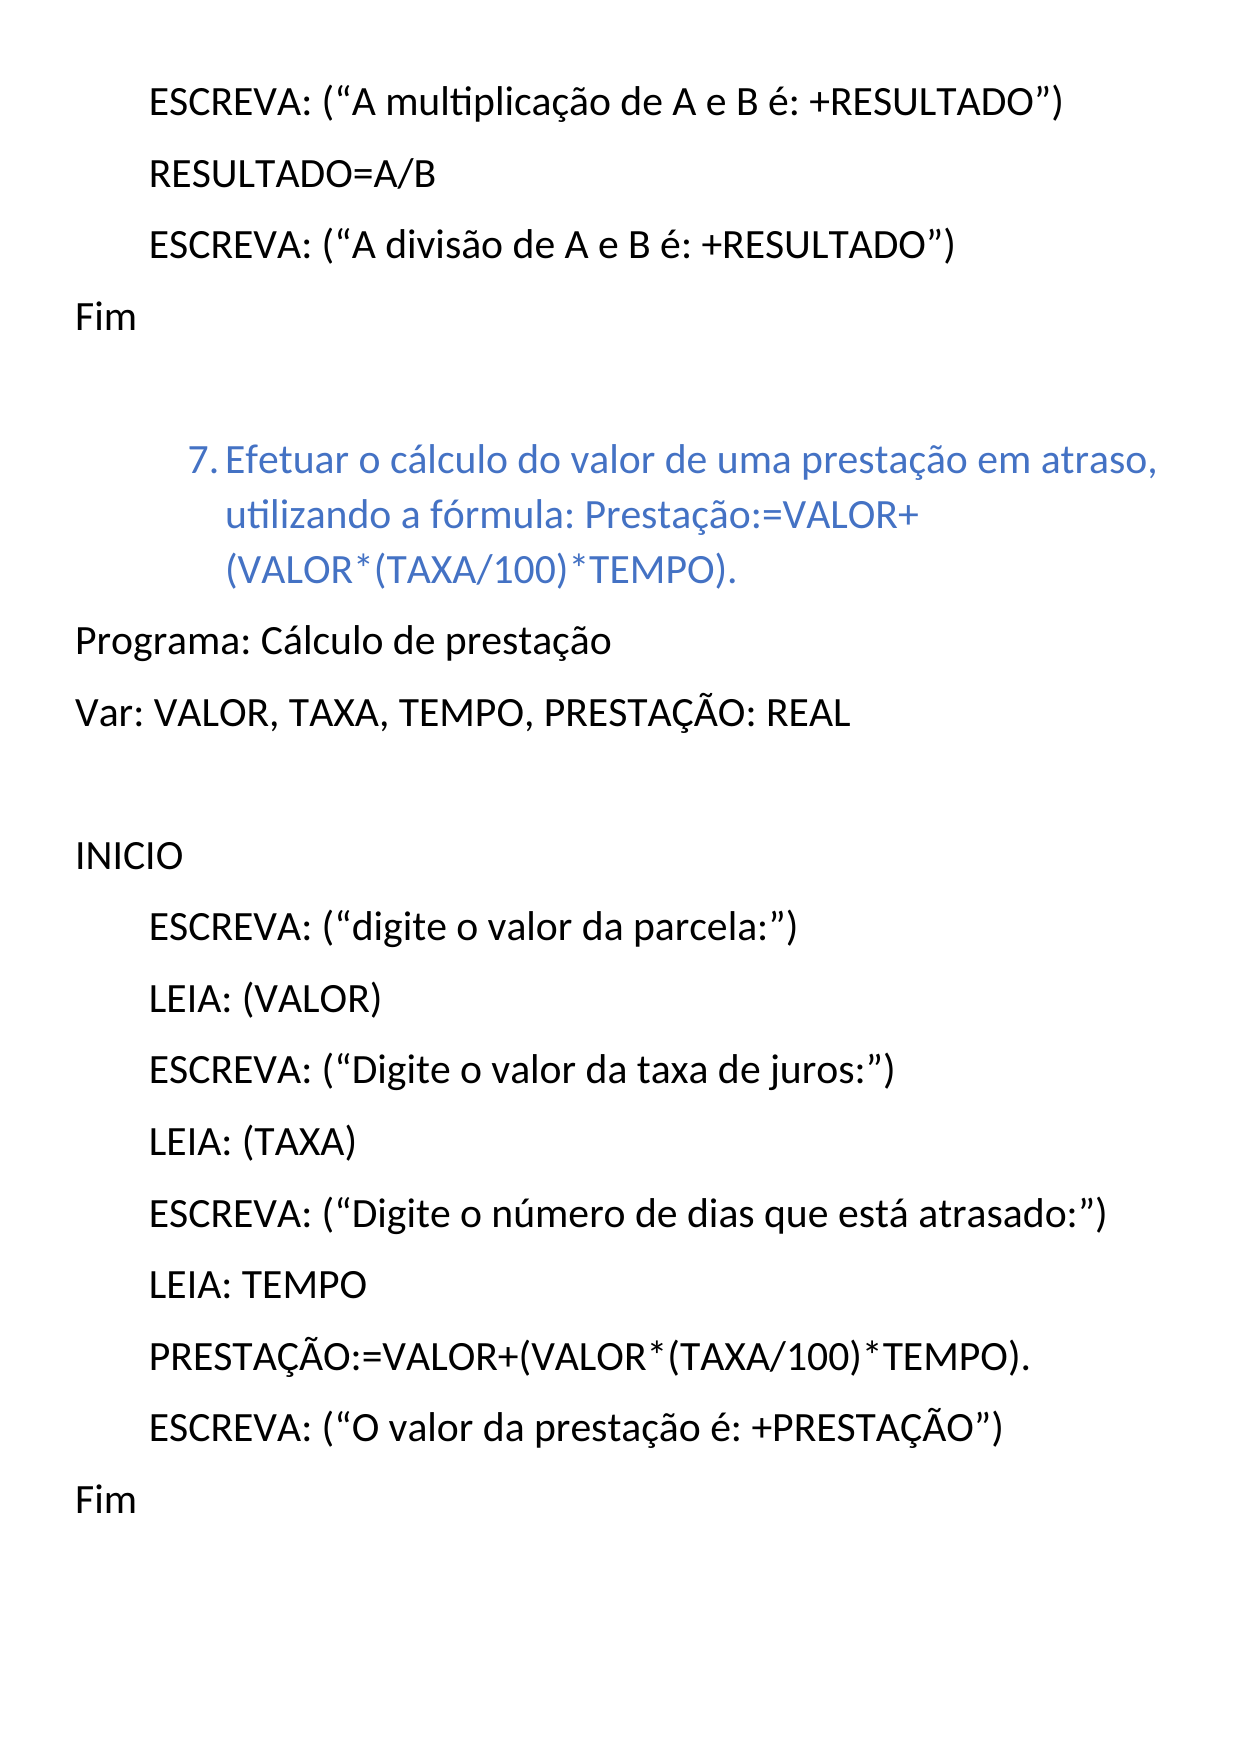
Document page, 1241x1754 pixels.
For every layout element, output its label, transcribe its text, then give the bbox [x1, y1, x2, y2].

list Efetuar o cálculo do valor de uma prestação em atraso, utilizando a fórmula: Prestação:=VALOR+(VALOR*(TAXA/100)*TEMPO). [187, 433, 1165, 593]
text Fim [75, 290, 1165, 341]
text ESCREVA: (“A multiplicação de A e B é: +RESULTADO”) [149, 75, 1165, 126]
text ESCREVA: (“digite o valor da parcela:”) [149, 900, 1165, 951]
text ESCREVA: (“Digite o número de dias que está atrasado:”) [149, 1187, 1165, 1237]
text RESULTADO=A/B [149, 147, 1165, 197]
text Programa: Cálculo de prestação [75, 614, 1165, 665]
text ESCREVA: (“A divisão de A e B é: +RESULTADO”) [149, 218, 1165, 269]
text Var: VALOR, TAXA, TEMPO, PRESTAÇÃO: REAL [75, 686, 1165, 737]
text ESCREVA: (“O valor da prestação é: +PRESTAÇÃO”) [149, 1401, 1165, 1452]
text Fim [75, 1473, 1165, 1524]
text PRESTAÇÃO:=VALOR+(VALOR*(TAXA/100)*TEMPO). [149, 1330, 1165, 1381]
text LEIA: (TAXA) [149, 1115, 1165, 1166]
text LEIA: (VALOR) [149, 972, 1165, 1023]
text LEIA: TEMPO [149, 1258, 1165, 1309]
text INICIO [75, 829, 1165, 880]
text ESCREVA: (“Digite o valor da taxa de juros:”) [149, 1043, 1165, 1094]
